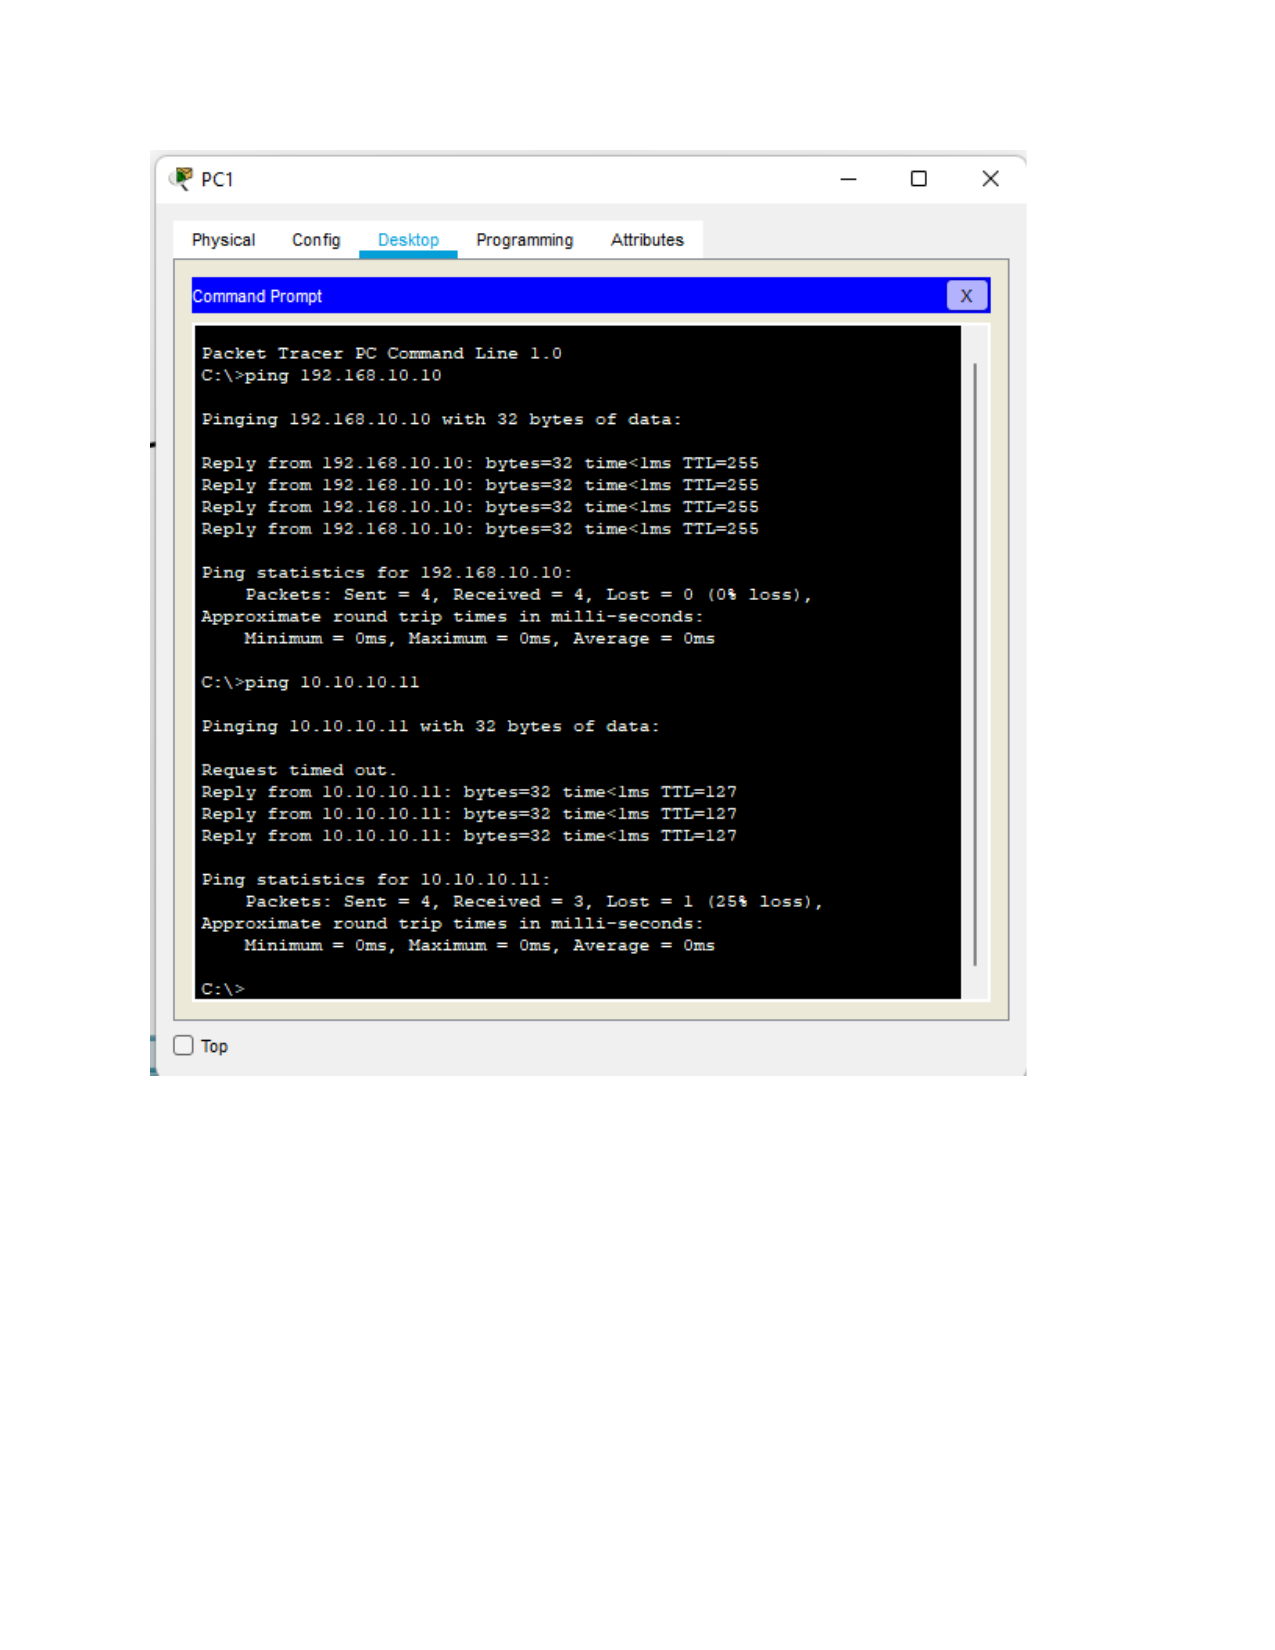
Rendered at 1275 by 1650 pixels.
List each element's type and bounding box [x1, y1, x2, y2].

picture [150, 150, 1027, 1076]
